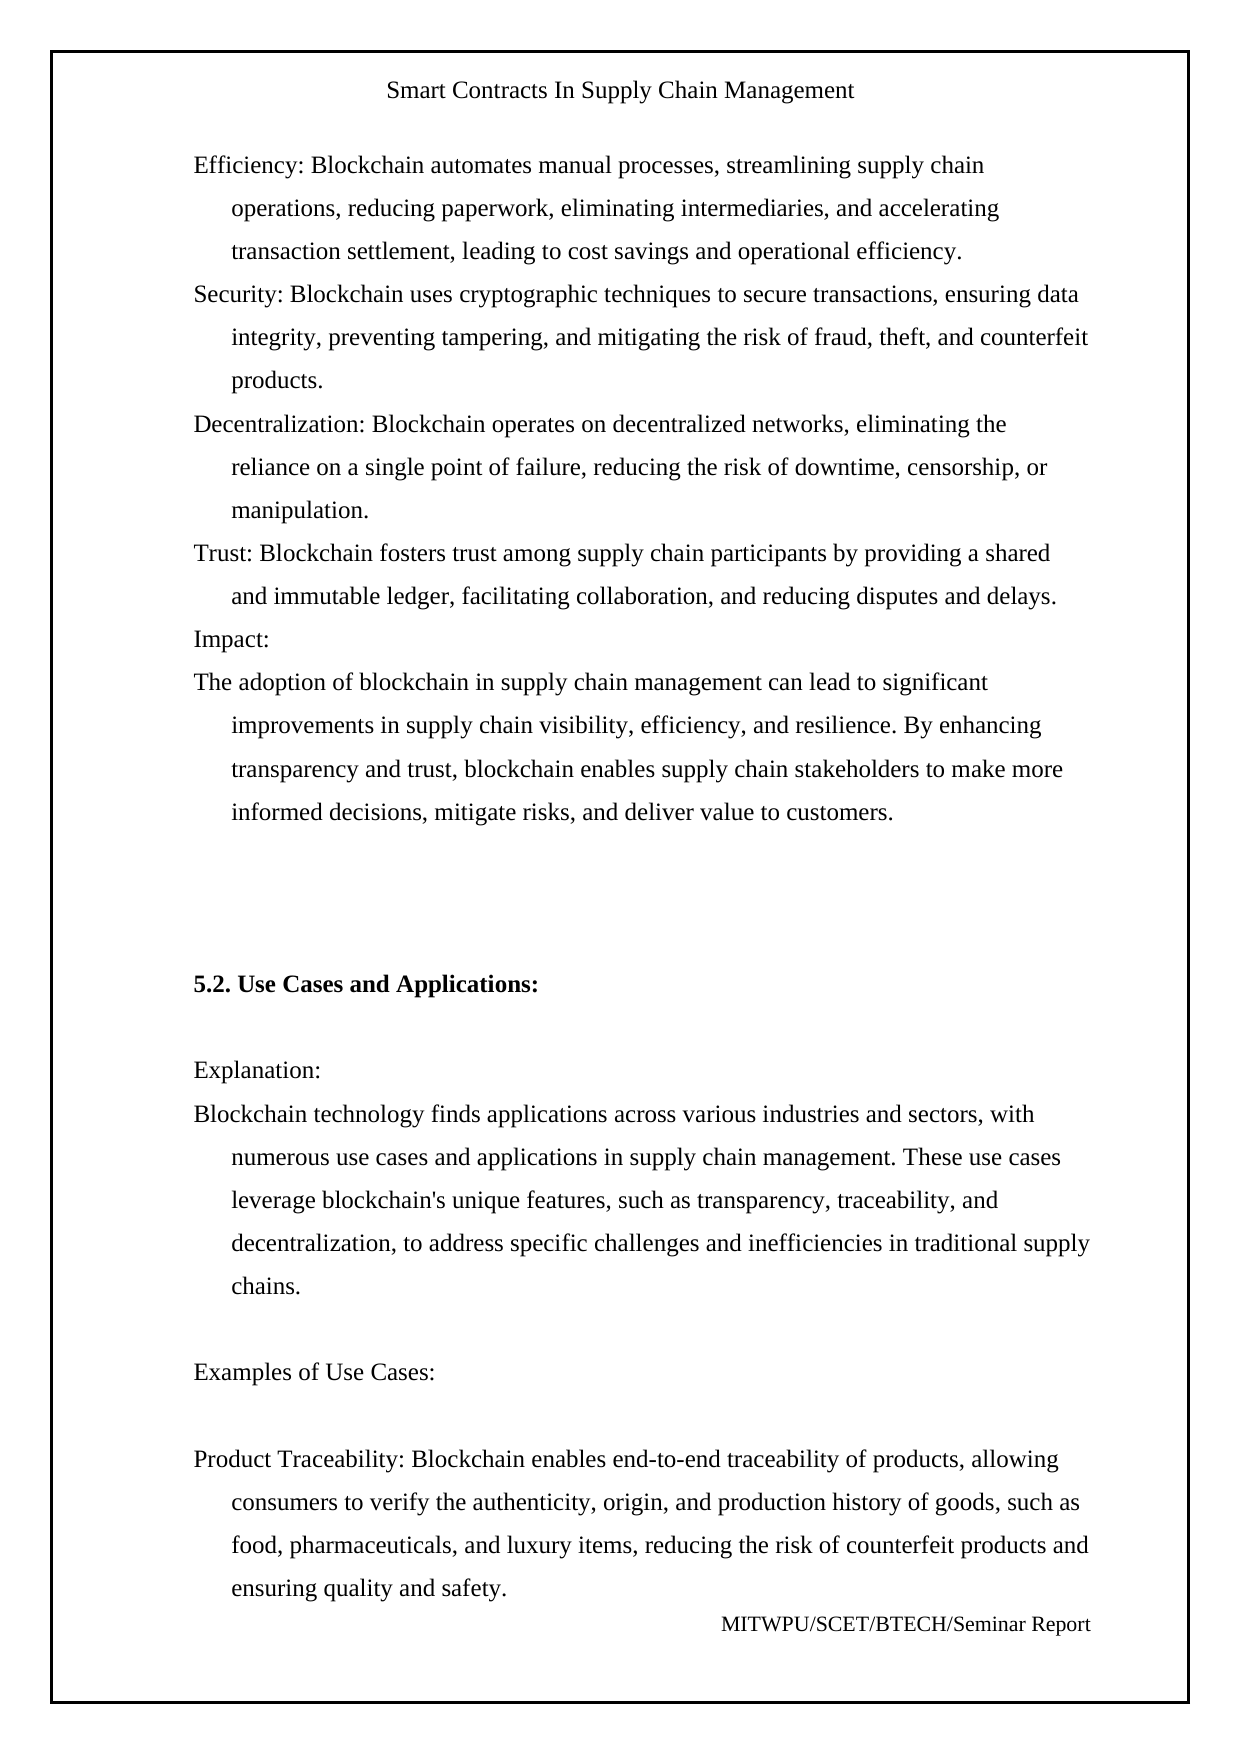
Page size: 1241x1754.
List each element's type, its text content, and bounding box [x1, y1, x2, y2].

list Impact: [193, 624, 1091, 653]
list Security: Blockchain uses cryptographic techniques to secure transactions, ensuring data integrity, preventing tampering, and mitigating the risk of fraud, theft, and counterfeit products. [193, 279, 1091, 394]
list Decentralization: Blockchain operates on decentralized networks, eliminating the reliance on a single point of failure, reducing the risk of downtime, censorship, or manipulation. [193, 409, 1091, 524]
list Examples of Use Cases: [193, 1357, 1091, 1386]
list Trust: Blockchain fosters trust among supply chain participants by providing a shared and immutable ledger, facilitating collaboration, and reducing disputes and delays. [193, 538, 1091, 610]
list The adoption of blockchain in supply chain management can lead to significant improvements in supply chain visibility, efficiency, and resilience. By enhancing transparency and trust, blockchain enables supply chain stakeholders to make more informed decisions, mitigate risks, and deliver value to customers. [193, 667, 1091, 826]
list Explanation: [193, 1056, 1091, 1084]
list Blockchain technology finds applications across various industries and sectors, with numerous use cases and applications in supply chain management. These use cases leverage blockchain's unique features, such as transparency, traceability, and decentralization, to address specific challenges and inefficiencies in traditional supply chains. [193, 1099, 1091, 1300]
list Product Traceability: Blockchain enables end-to-end traceability of products, allowing consumers to verify the authenticity, origin, and production history of goods, such as food, pharmaceuticals, and luxury items, reducing the risk of counterfeit products and ensuring quality and safety. [193, 1444, 1091, 1602]
list 5.2. Use Cases and Applications: [193, 969, 1091, 998]
list Efficiency: Blockchain automates manual processes, streamlining supply chain operations, reducing paperwork, eliminating intermediaries, and accelerating transaction settlement, leading to cost savings and operational efficiency. [193, 150, 1091, 265]
